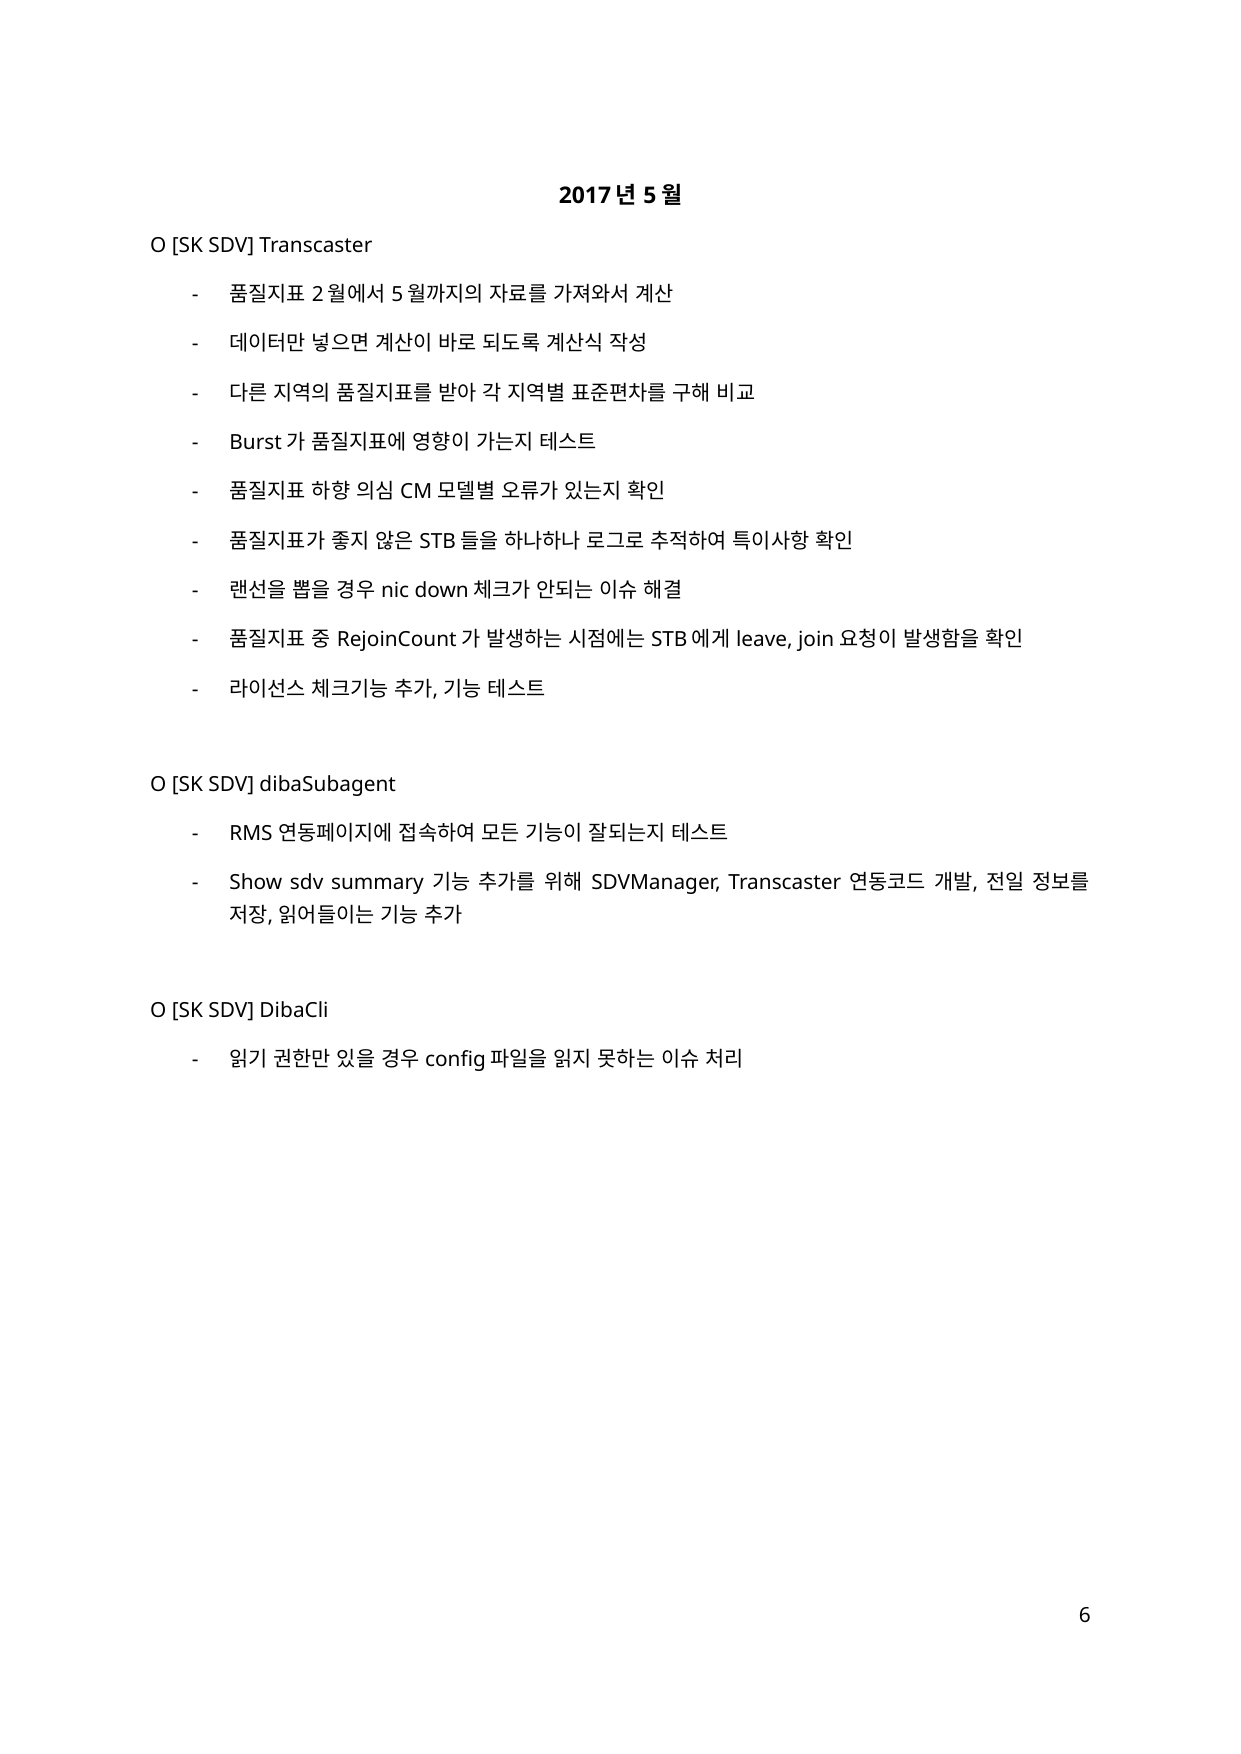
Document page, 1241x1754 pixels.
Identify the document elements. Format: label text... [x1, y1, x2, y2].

text O [SK SDV] dibaSubagent [150, 769, 1090, 797]
list 다른 지역의 품질지표를 받아 각 지역별 표준편차를 구해 비교 [192, 376, 1090, 406]
list 데이터만 넣으면 계산이 바로 되도록 계산식 작성 [192, 326, 1090, 357]
text O [SK SDV] Transcaster [150, 230, 1090, 258]
list 품질지표 2월에서 5월까지의 자료를 가져와서 계산 [192, 277, 1090, 307]
list 품질지표 하향 의심 CM 모델별 오류가 있는지 확인 [192, 474, 1090, 505]
list Burst가 품질지표에 영향이 가는지 테스트 [192, 425, 1090, 456]
list 품질지표 중 RejoinCount가 발생하는 시점에는 STB에게 leave, join 요청이 발생함을 확인 [192, 623, 1090, 653]
list 품질지표가 좋지 않은 STB들을 하나하나 로그로 추적하여 특이사항 확인 [192, 524, 1090, 554]
list RMS 연동페이지에 접속하여 모든 기능이 잘되는지 테스트 [192, 816, 1090, 846]
list 랜선을 뽑을 경우 nic down체크가 안되는 이슈 해결 [192, 573, 1090, 604]
text O [SK SDV] DibaCli [150, 995, 1090, 1023]
list 읽기 권한만 있을 경우 config파일을 읽지 못하는 이슈 처리 [192, 1042, 1090, 1072]
text 2017년 5월 [150, 177, 1090, 211]
list 라이선스 체크기능 추가, 기능 테스트 [192, 672, 1090, 702]
list Show sdv summary 기능 추가를 위해 SDVManager, Transcaster 연동코드 개발, 전일 정보를 저장, 읽어들이는 기능 추가 [192, 865, 1090, 928]
